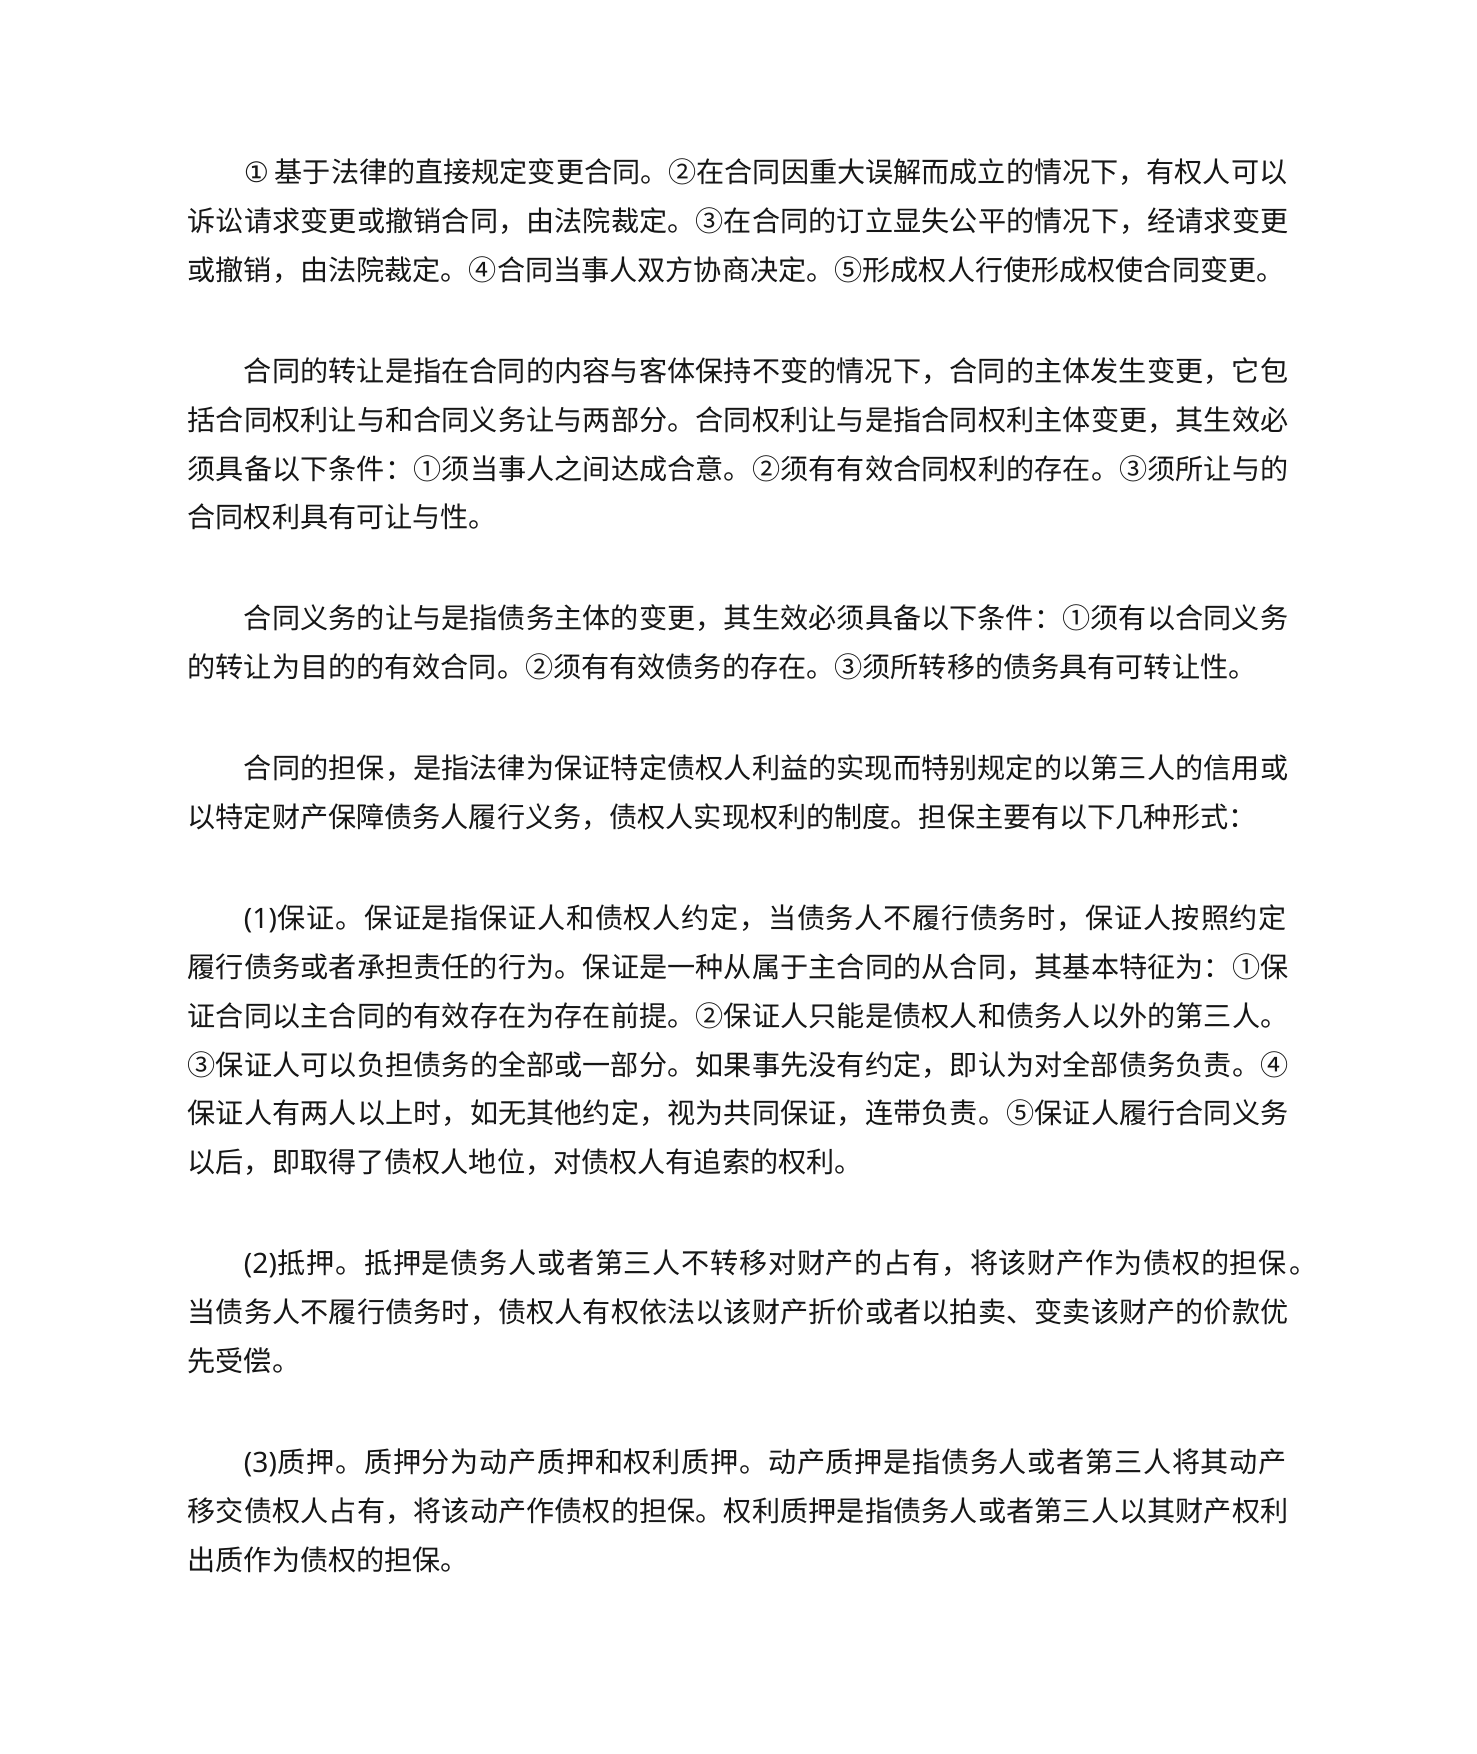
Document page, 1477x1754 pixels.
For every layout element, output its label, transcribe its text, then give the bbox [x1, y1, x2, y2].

text 合同的担保，是指法律为保证特定债权人利益的实现而特别规定的以第三人的信用或以特定财产保障债务人履行义务，债权人实现权利的制度。担保主要有以下几种形式： [187, 746, 1289, 836]
text (3)质押。质押分为动产质押和权利质押。动产质押是指债务人或者第三人将其动产移交债权人占有，将该动产作债权的担保。权利质押是指债务人或者第三人以其财产权利出质作为债权的担保。 [187, 1440, 1289, 1578]
text 合同义务的让与是指债务主体的变更，其生效必须具备以下条件：①须有以合同义务的转让为目的的有效合同。②须有有效债务的存在。③须所转移的债务具有可转让性。 [187, 596, 1289, 686]
text 合同的转让是指在合同的内容与客体保持不变的情况下，合同的主体发生变更，它包括合同权利让与和合同义务让与两部分。合同权利让与是指合同权利主体变更，其生效必须具备以下条件：①须当事人之间达成合意。②须有有效合同权利的存在。③须所让与的合同权利具有可让与性。 [187, 349, 1289, 536]
text (1)保证。保证是指保证人和债权人约定，当债务人不履行债务时，保证人按照约定履行债务或者承担责任的行为。保证是一种从属于主合同的从合同，其基本特征为：①保证合同以主合同的有效存在为存在前提。②保证人只能是债权人和债务人以外的第三人。③保证人可以负担债务的全部或一部分。如果事先没有约定，即认为对全部债务负责。④保证人有两人以上时，如无其他约定，视为共同保证，连带负责。⑤保证人履行合同义务以后，即取得了债权人地位，对债权人有追索的权利。 [187, 896, 1289, 1181]
text (2)抵押。抵押是债务人或者第三人不转移对财产的占有，将该财产作为债权的担保。当债务人不履行债务时，债权人有权依法以该财产折价或者以拍卖、变卖该财产的价款优先受偿。 [187, 1241, 1289, 1380]
text ①基于法律的直接规定变更合同。②在合同因重大误解而成立的情况下，有权人可以诉讼请求变更或撤销合同，由法院裁定。③在合同的订立显失公平的情况下，经请求变更或撤销，由法院裁定。④合同当事人双方协商决定。⑤形成权人行使形成权使合同变更。 [187, 150, 1289, 288]
